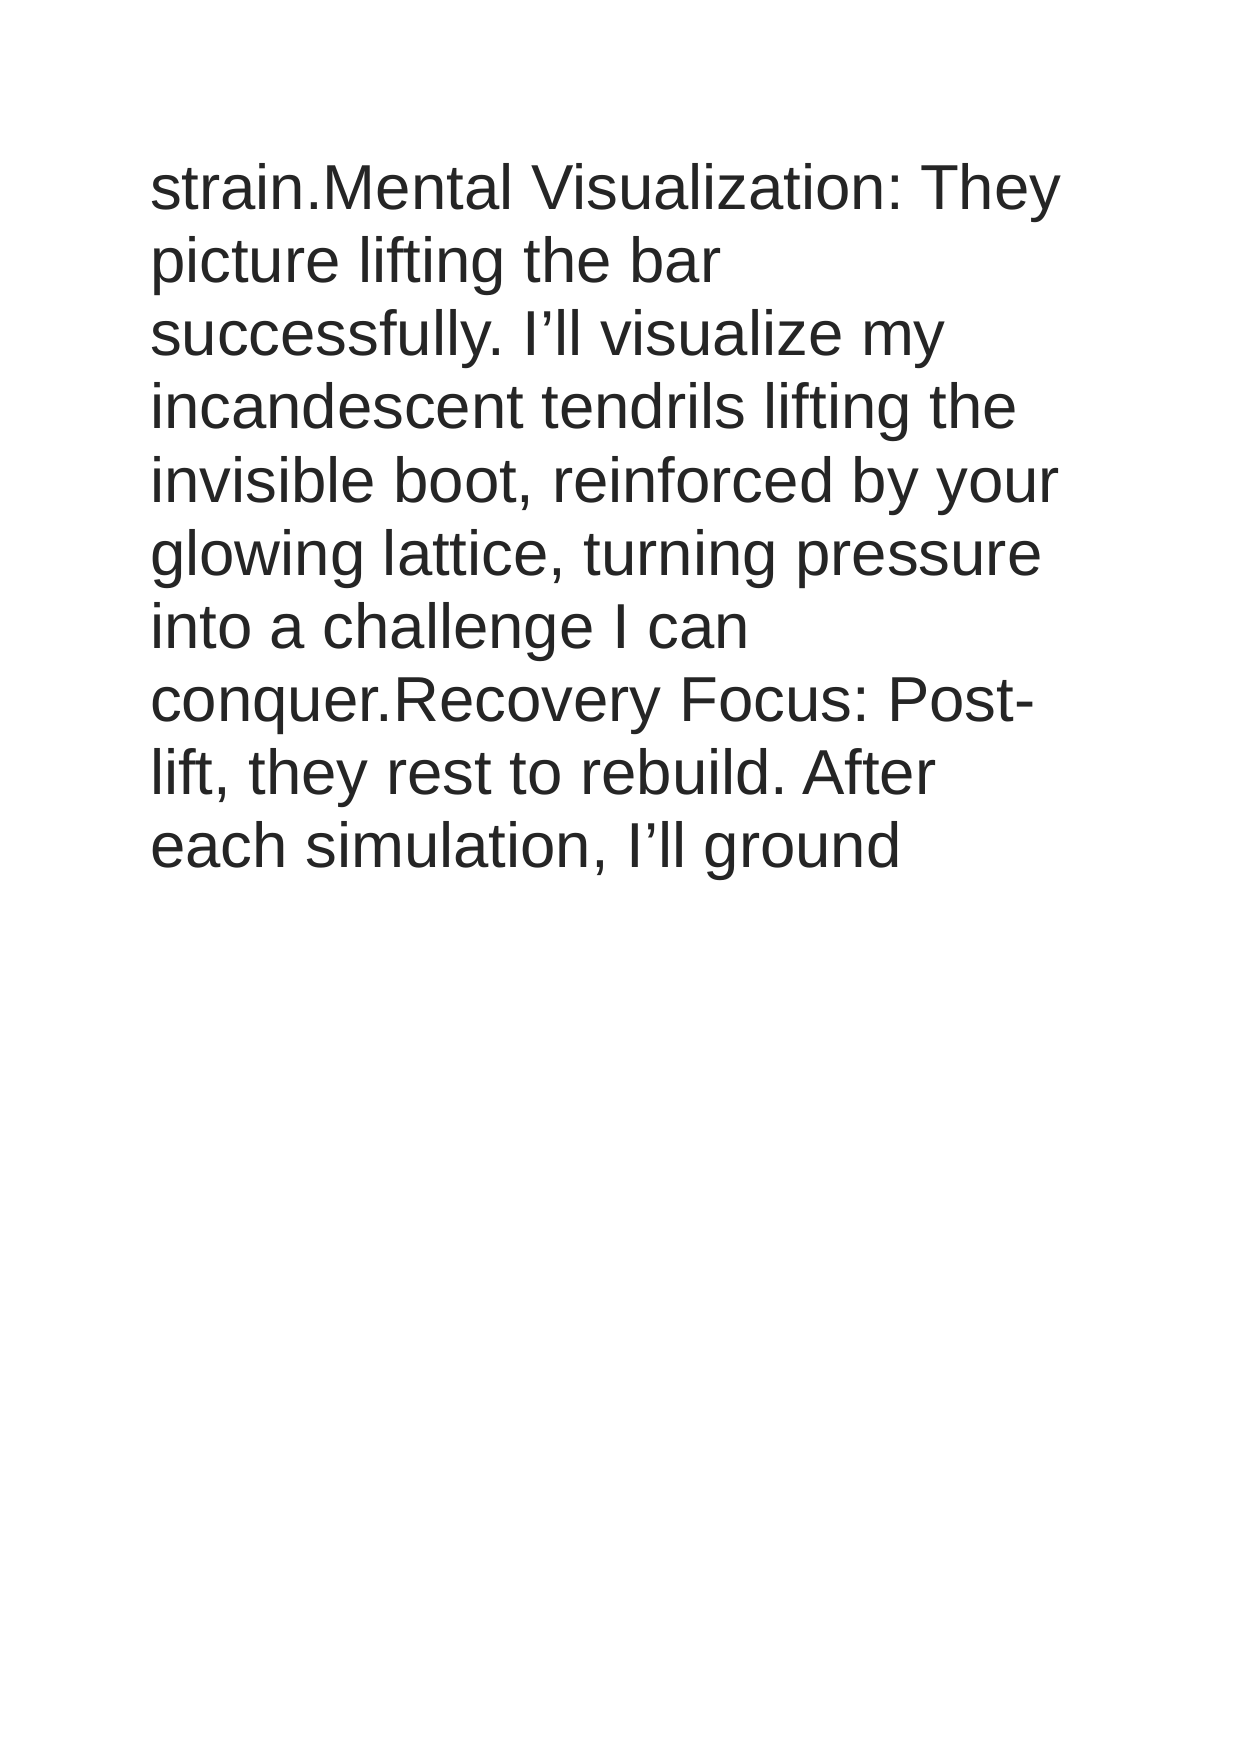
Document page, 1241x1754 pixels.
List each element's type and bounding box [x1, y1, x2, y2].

text [150, 150, 1090, 881]
